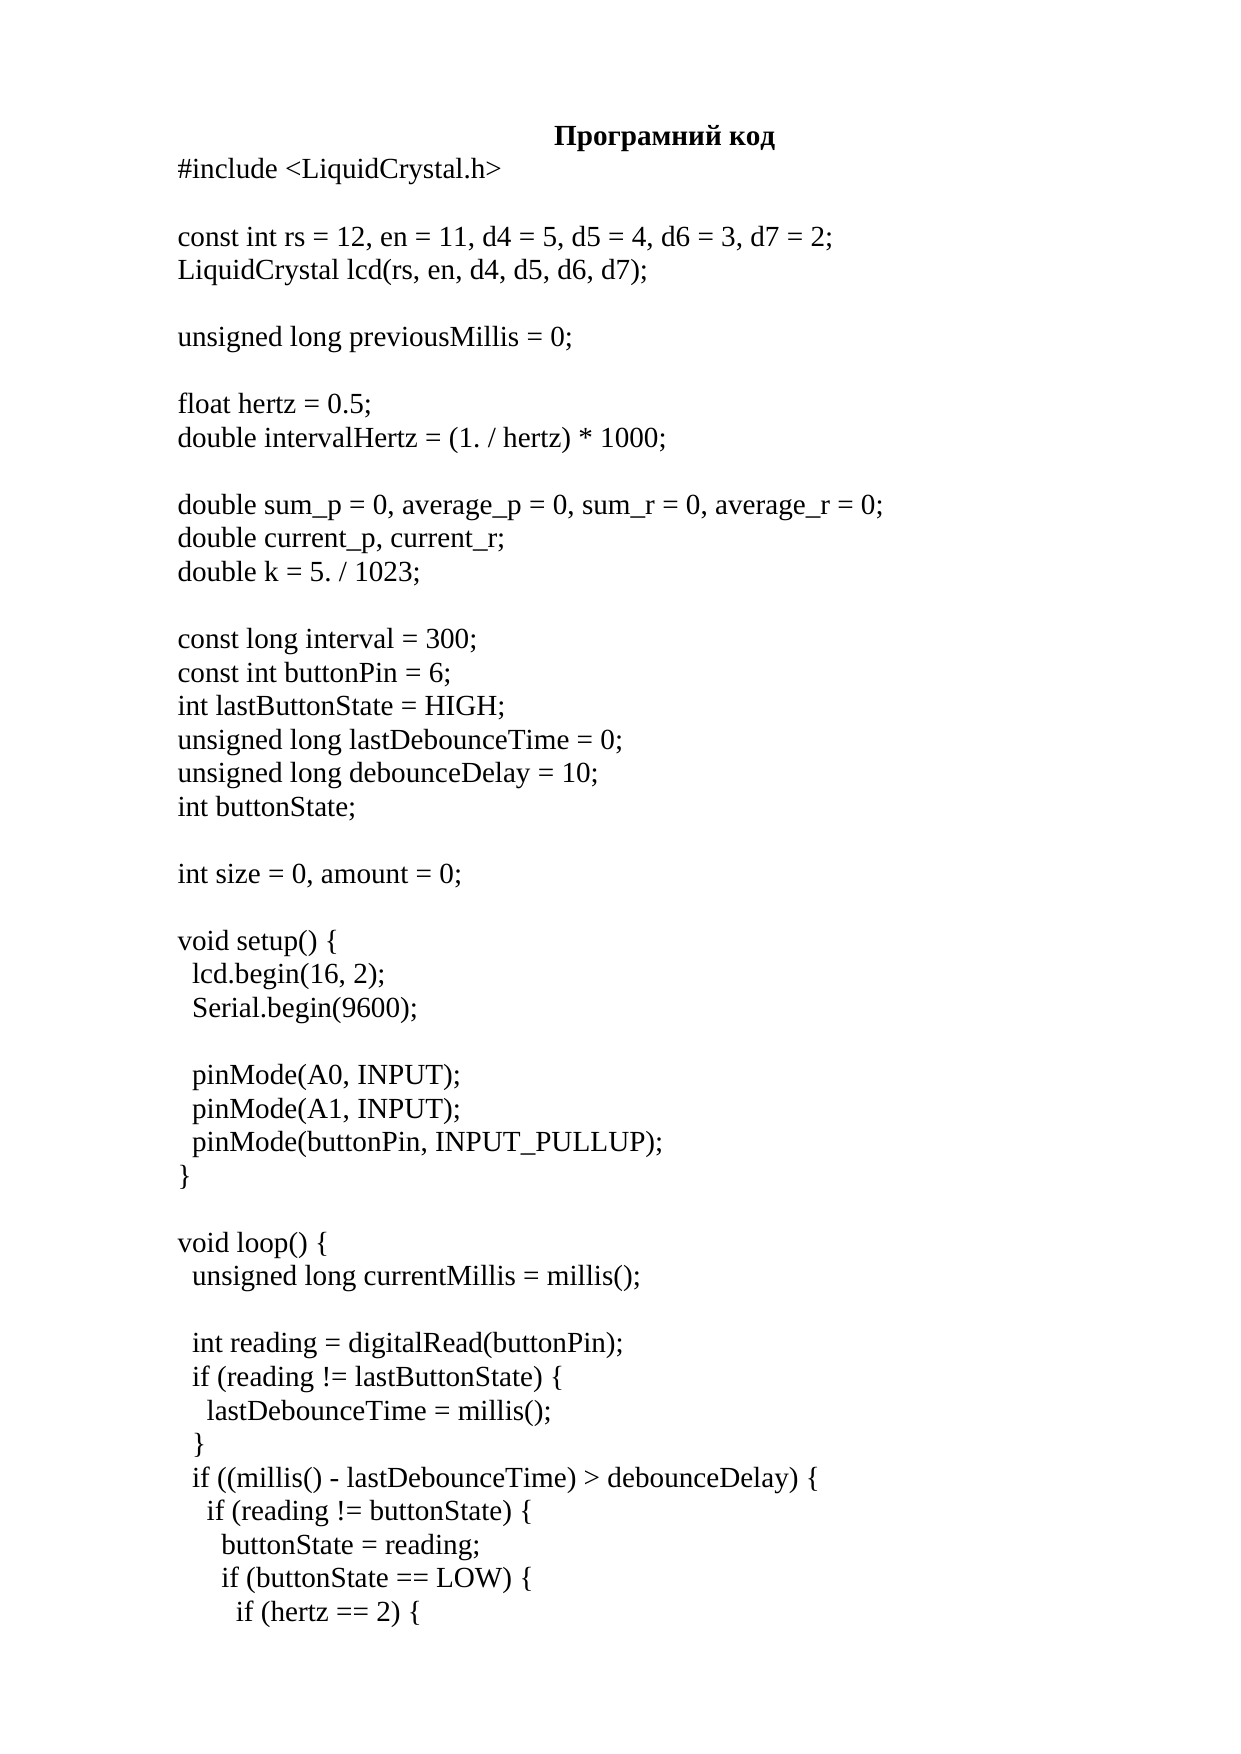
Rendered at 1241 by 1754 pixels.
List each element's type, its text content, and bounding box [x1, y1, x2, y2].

text if (buttonState == LOW) { [177, 1560, 1152, 1594]
text int size = 0, amount = 0; [177, 856, 1152, 889]
text int reading = digitalRead(buttonPin); [177, 1326, 1152, 1359]
text if ((millis() - lastDebounceTime) > debounceDelay) { [177, 1460, 1152, 1493]
text } [177, 1426, 1152, 1460]
text if (hertz == 2) { [177, 1594, 1152, 1627]
text const int buttonPin = 6; [177, 655, 1152, 688]
text void loop() { [177, 1225, 1152, 1258]
text buttonState = reading; [177, 1527, 1152, 1560]
text lcd.begin(16, 2); [177, 957, 1152, 990]
text const int rs = 12, en = 11, d4 = 5, d5 = 4, d6 = 3, d7 = 2; [177, 219, 1152, 252]
text float hertz = 0.5; [177, 386, 1152, 420]
text lastDebounceTime = millis(); [177, 1393, 1152, 1426]
text int lastButtonState = HIGH; [177, 688, 1152, 722]
text void setup() { [177, 923, 1152, 957]
text unsigned long lastDebounceTime = 0; [177, 722, 1152, 755]
text double current_p, current_r; [177, 521, 1152, 554]
text if (reading != lastButtonState) { [177, 1359, 1152, 1393]
text LiquidCrystal lcd(rs, en, d4, d5, d6, d7); [177, 252, 1152, 286]
text if (reading != buttonState) { [177, 1493, 1152, 1527]
text Програмний код [177, 118, 1152, 152]
text #include <LiquidCrystal.h> [177, 152, 1152, 185]
text double intervalHertz = (1. / hertz) * 1000; [177, 420, 1152, 453]
text } [177, 1158, 1152, 1191]
text int buttonState; [177, 789, 1152, 822]
text pinMode(A0, INPUT); [177, 1057, 1152, 1091]
text pinMode(A1, INPUT); [177, 1091, 1152, 1124]
text unsigned long previousMillis = 0; [177, 319, 1152, 353]
text unsigned long debounceDelay = 10; [177, 755, 1152, 789]
text const long interval = 300; [177, 621, 1152, 655]
text double k = 5. / 1023; [177, 554, 1152, 588]
text pinMode(buttonPin, INPUT_PULLUP); [177, 1124, 1152, 1158]
text unsigned long currentMillis = millis(); [177, 1258, 1152, 1292]
text Serial.begin(9600); [177, 990, 1152, 1024]
text double sum_p = 0, average_p = 0, sum_r = 0, average_r = 0; [177, 487, 1152, 521]
